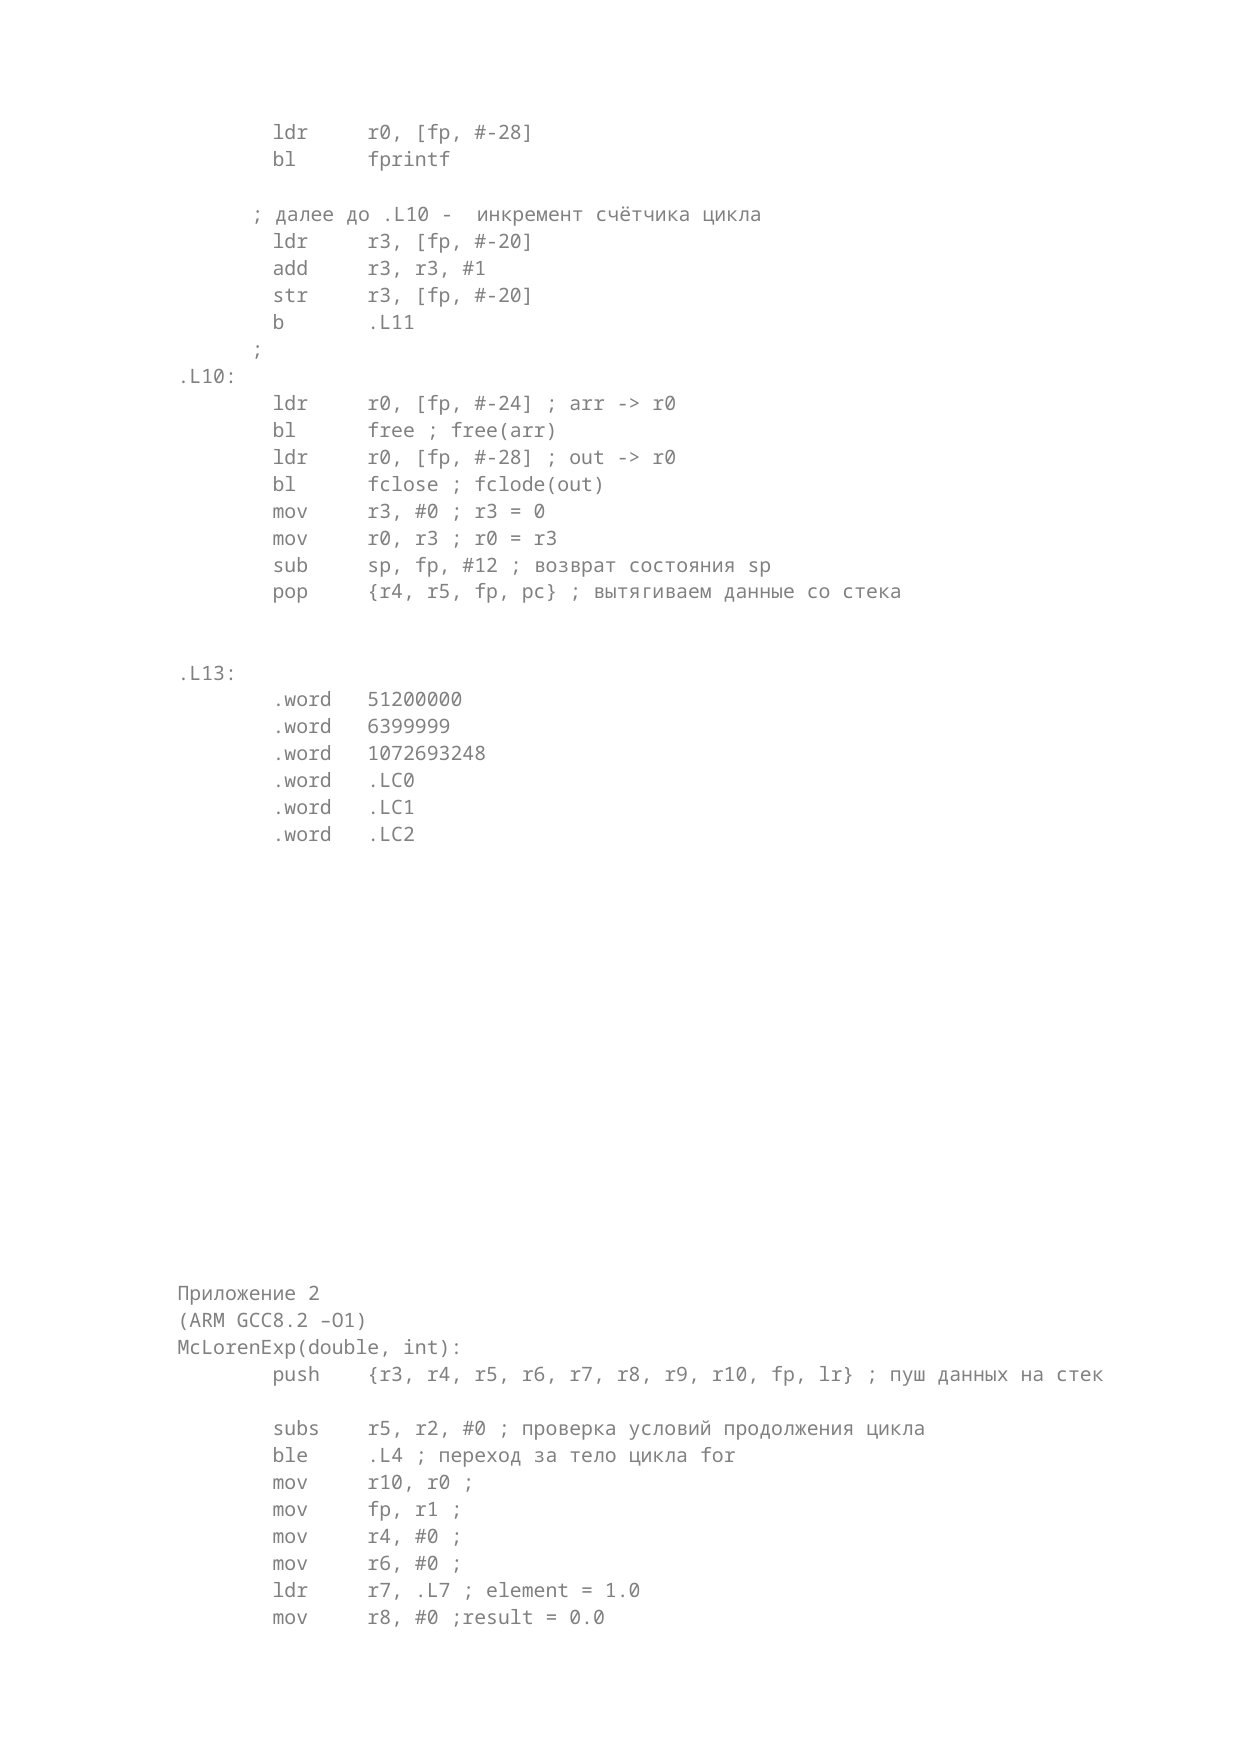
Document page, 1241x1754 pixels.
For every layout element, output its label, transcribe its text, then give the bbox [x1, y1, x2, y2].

text (ARM GCC8.2 –O1) [177, 1306, 1152, 1333]
text .L13: [177, 659, 1152, 686]
text .word .LC1 [177, 794, 1152, 821]
text mov fp, r1 ; [177, 1495, 1152, 1522]
text ldr r0, [fp, #-28] [177, 118, 1152, 145]
text add r3, r3, #1 [177, 254, 1152, 281]
text mov r3, #0 ; r3 = 0 [177, 497, 1152, 524]
text ldr r3, [fp, #-20] [177, 227, 1152, 254]
text .word .LC2 [177, 821, 1152, 848]
text sub sp, fp, #12 ; возврат состояния sp [177, 551, 1152, 578]
text .L10: [177, 362, 1152, 389]
text mov r8, #0 ;result = 0.0 [177, 1603, 1152, 1630]
text McLorenExp(double, int): [177, 1333, 1152, 1360]
text mov r4, #0 ; [177, 1522, 1152, 1549]
text .word 1072693248 [177, 740, 1152, 767]
text str r3, [fp, #-20] [177, 281, 1152, 308]
text pop {r4, r5, fp, pc} ; вытягиваем данные со стека [177, 578, 1152, 605]
text mov r10, r0 ; [177, 1468, 1152, 1495]
text ldr r7, .L7 ; element = 1.0 [177, 1576, 1152, 1603]
text .word 6399999 [177, 713, 1152, 740]
text b .L11 [177, 308, 1152, 335]
text subs r5, r2, #0 ; проверка условий продолжения цикла [177, 1414, 1152, 1441]
text mov r6, #0 ; [177, 1549, 1152, 1576]
text bl free ; free(arr) [177, 416, 1152, 443]
text ; [177, 335, 1152, 362]
text push {r3, r4, r5, r6, r7, r8, r9, r10, fp, lr} ; пуш данных на стек [177, 1360, 1152, 1387]
text ; далее до .L10 - инкремент счётчика цикла [177, 200, 1152, 227]
text ldr r0, [fp, #-24] ; arr -> r0 [177, 389, 1152, 416]
text ble .L4 ; переход за тело цикла for [177, 1441, 1152, 1468]
text mov r0, r3 ; r0 = r3 [177, 524, 1152, 551]
text Приложение 2 [177, 1279, 1152, 1306]
text bl fclose ; fclode(out) [177, 470, 1152, 497]
text .word .LC0 [177, 767, 1152, 794]
text .word 51200000 [177, 686, 1152, 713]
text bl fprintf [177, 145, 1152, 172]
text ldr r0, [fp, #-28] ; out -> r0 [177, 443, 1152, 470]
